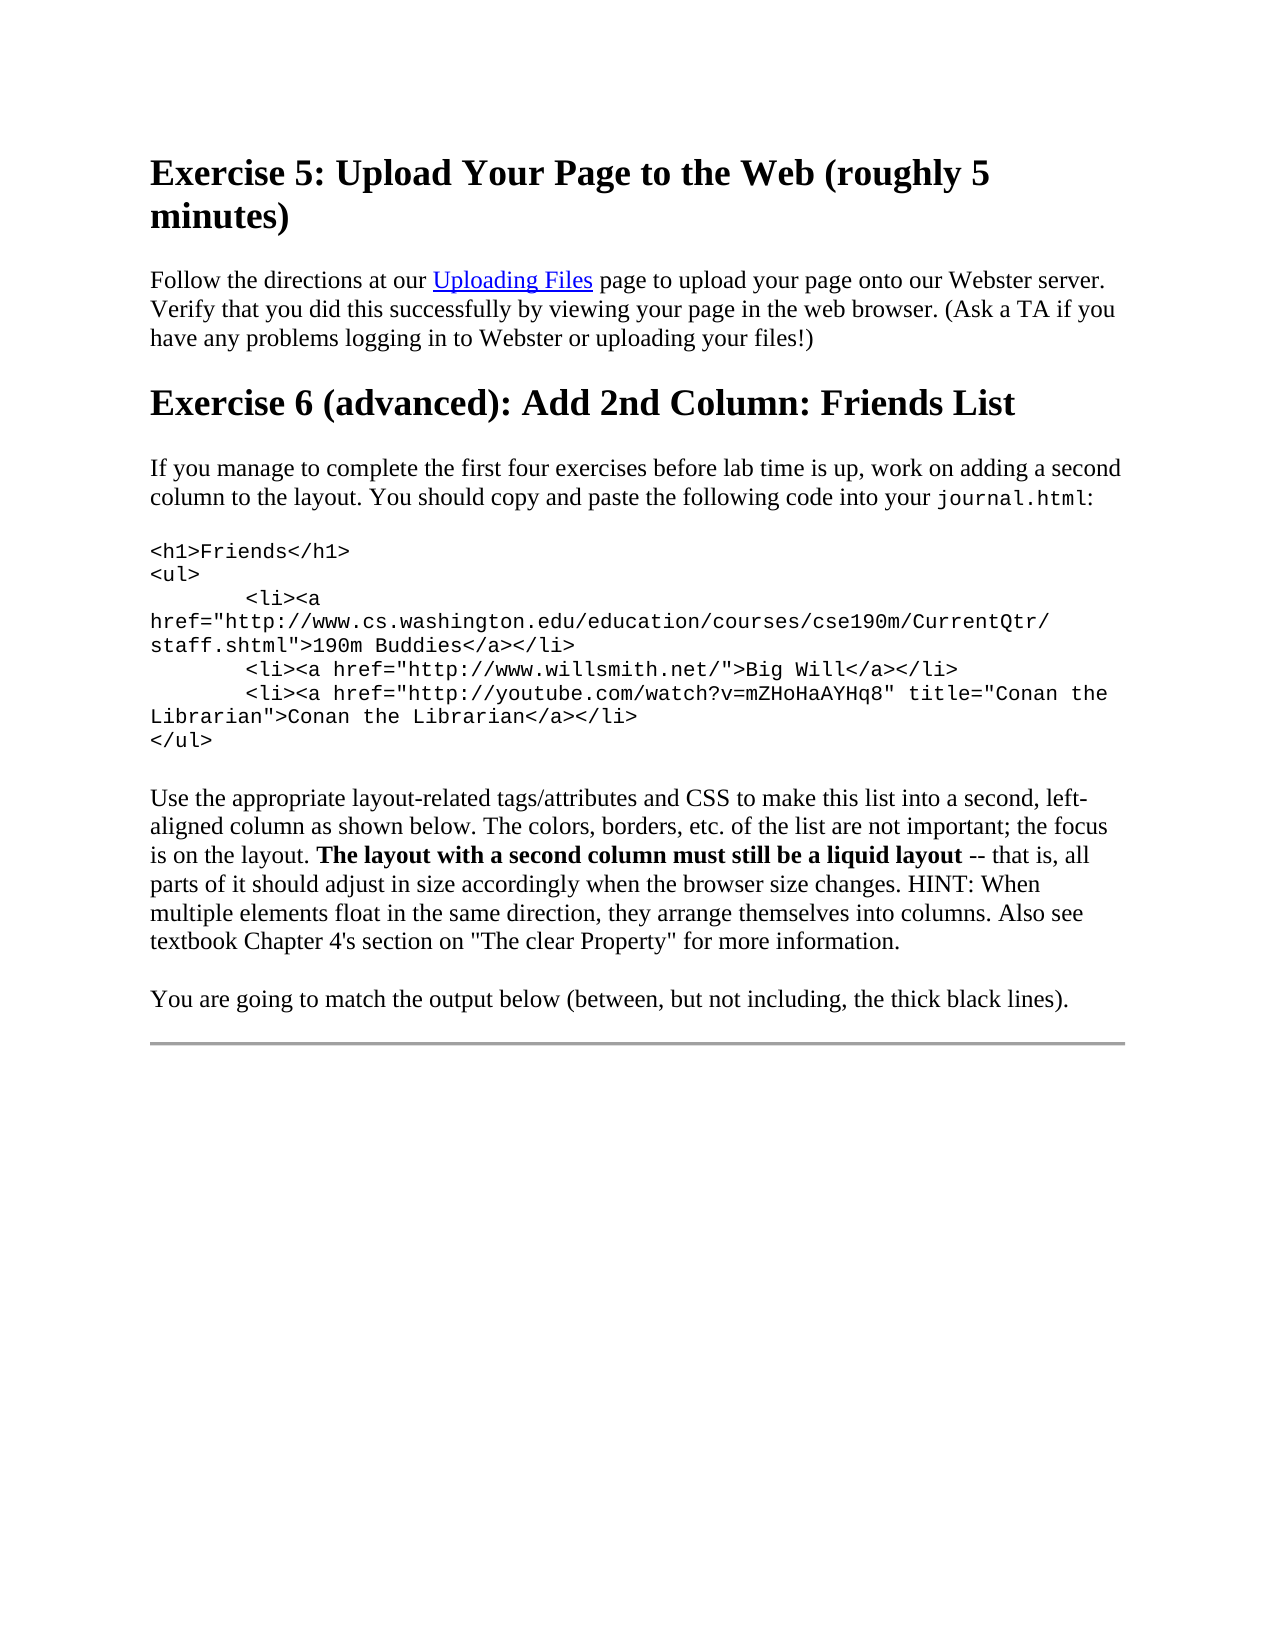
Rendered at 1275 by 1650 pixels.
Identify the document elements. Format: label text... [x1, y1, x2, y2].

text </ul> [150, 730, 1125, 753]
text <li><a href="http://www.willsmith.net/">Big Will</a></li> [150, 659, 1125, 682]
text You are going to match the output below (between, but not including, the thick black lines). [150, 984, 1125, 1013]
text If you manage to complete the first four exercises before lab time is up, work on adding a second column to the layout. You should copy and paste the following code into your journal.html: [150, 453, 1125, 511]
text Exercise 6 (advanced): Add 2nd Column: Friends List [150, 381, 1125, 424]
text Follow the directions at our Uploading Files page to upload your page onto our Webster server. Verify that you did this successfully by viewing your page in the web browser. (Ask a TA if you have any problems logging in to Webster or uploading your files!) [150, 265, 1125, 352]
text <li><a href="http://www.cs.washington.edu/education/courses/cse190m/CurrentQtr/staff.shtml">190m Buddies</a></li> [150, 588, 1125, 659]
text <li><a href="http://youtube.com/watch?v=mZHoHaAYHq8" title="Conan the Librarian">Conan the Librarian</a></li> [150, 682, 1125, 730]
text <ul> [150, 564, 1125, 588]
text Use the appropriate layout-related tags/attributes and CSS to make this list into a second, left-aligned column as shown below. The colors, borders, etc. of the list are not important; the focus is on the layout. The layout with a second column must still be a liquid layout -- that is, all parts of it should adjust in size accordingly when the browser size changes. HINT: When multiple elements float in the same direction, they arrange themselves into columns. Also see textbook Chapter 4's section on "The clear Property" for more information. [150, 783, 1125, 955]
text Exercise 5: Upload Your Page to the Web (roughly 5 minutes) [150, 150, 1125, 236]
text <h1>Friends</h1> [150, 541, 1125, 564]
